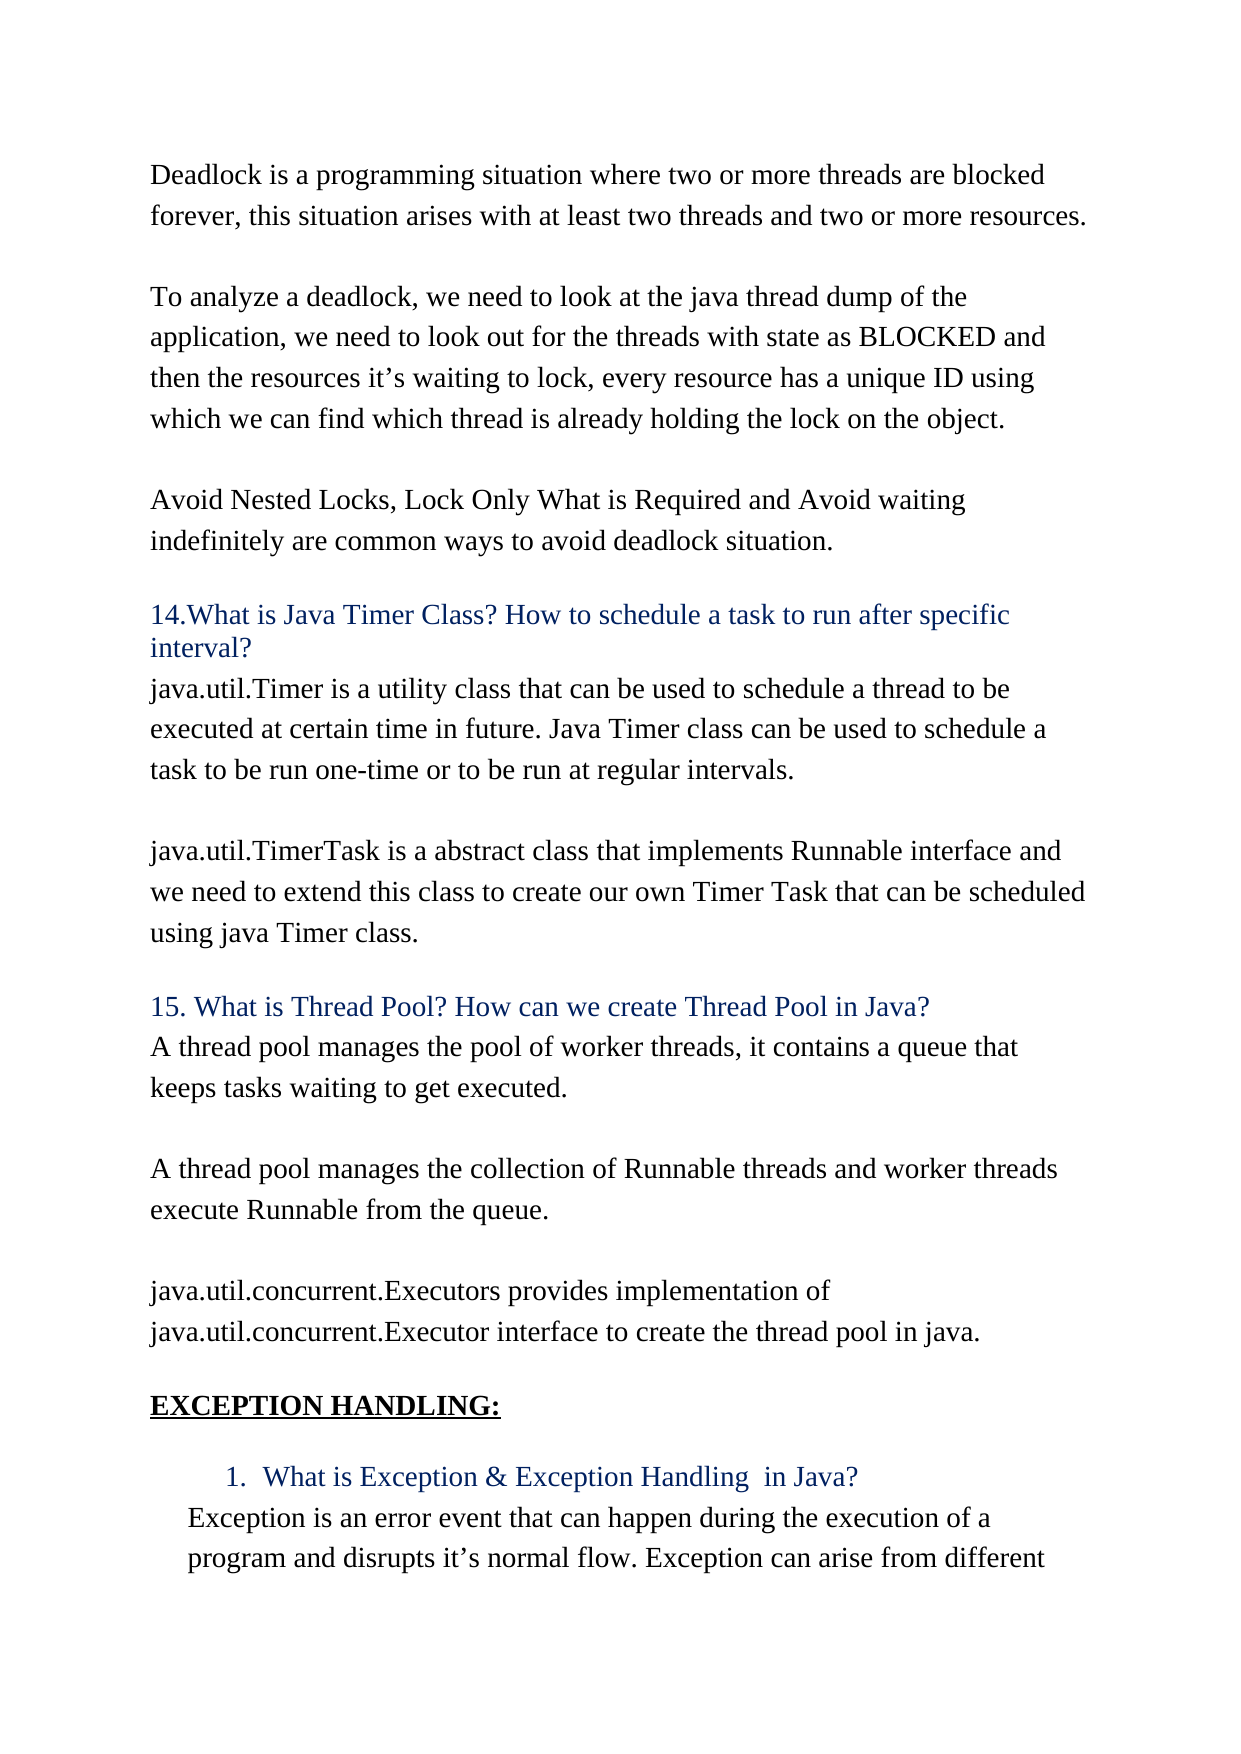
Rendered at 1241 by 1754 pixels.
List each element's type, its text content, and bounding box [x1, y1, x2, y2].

text java.util.Timer is a utility class that can be used to schedule a thread to be executed at certain time in future. Java Timer class can be used to schedule a task to be run one-time or to be run at regular intervals. [150, 664, 1090, 786]
text To analyze a deadlock, we need to look at the java thread dump of the application, we need to look out for the threads with state as BLOCKED and then the resources it’s waiting to lock, every resource has a unique ID using which we can find which thread is already holding the lock on the object. [150, 272, 1090, 434]
text 14.What is Java Timer Class? How to schedule a task to run after specific interval? [150, 597, 1090, 664]
text 15. What is Thread Pool? How can we create Thread Pool in Java? [150, 989, 1090, 1022]
text java.util.concurrent.Executors provides implementation of java.util.concurrent.Executor interface to create the thread pool in java. [150, 1266, 1090, 1347]
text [187, 1493, 1090, 1574]
list What is Exception & Exception Handling in Java? [225, 1459, 1090, 1493]
text A thread pool manages the pool of worker threads, it contains a queue that keeps tasks waiting to get executed. [150, 1022, 1090, 1104]
text EXCEPTION HANDLING: [150, 1388, 1090, 1422]
text java.util.TimerTask is a abstract class that implements Runnable interface and we need to extend this class to create our own Timer Task that can be scheduled using java Timer class. [150, 826, 1090, 948]
text A thread pool manages the collection of Runnable threads and worker threads execute Runnable from the queue. [150, 1144, 1090, 1226]
text Avoid Nested Locks, Lock Only What is Required and Avoid waiting indefinitely are common ways to avoid deadlock situation. [150, 475, 1090, 556]
text Deadlock is a programming situation where two or more threads are blocked forever, this situation arises with at least two threads and two or more resources. [150, 150, 1090, 231]
